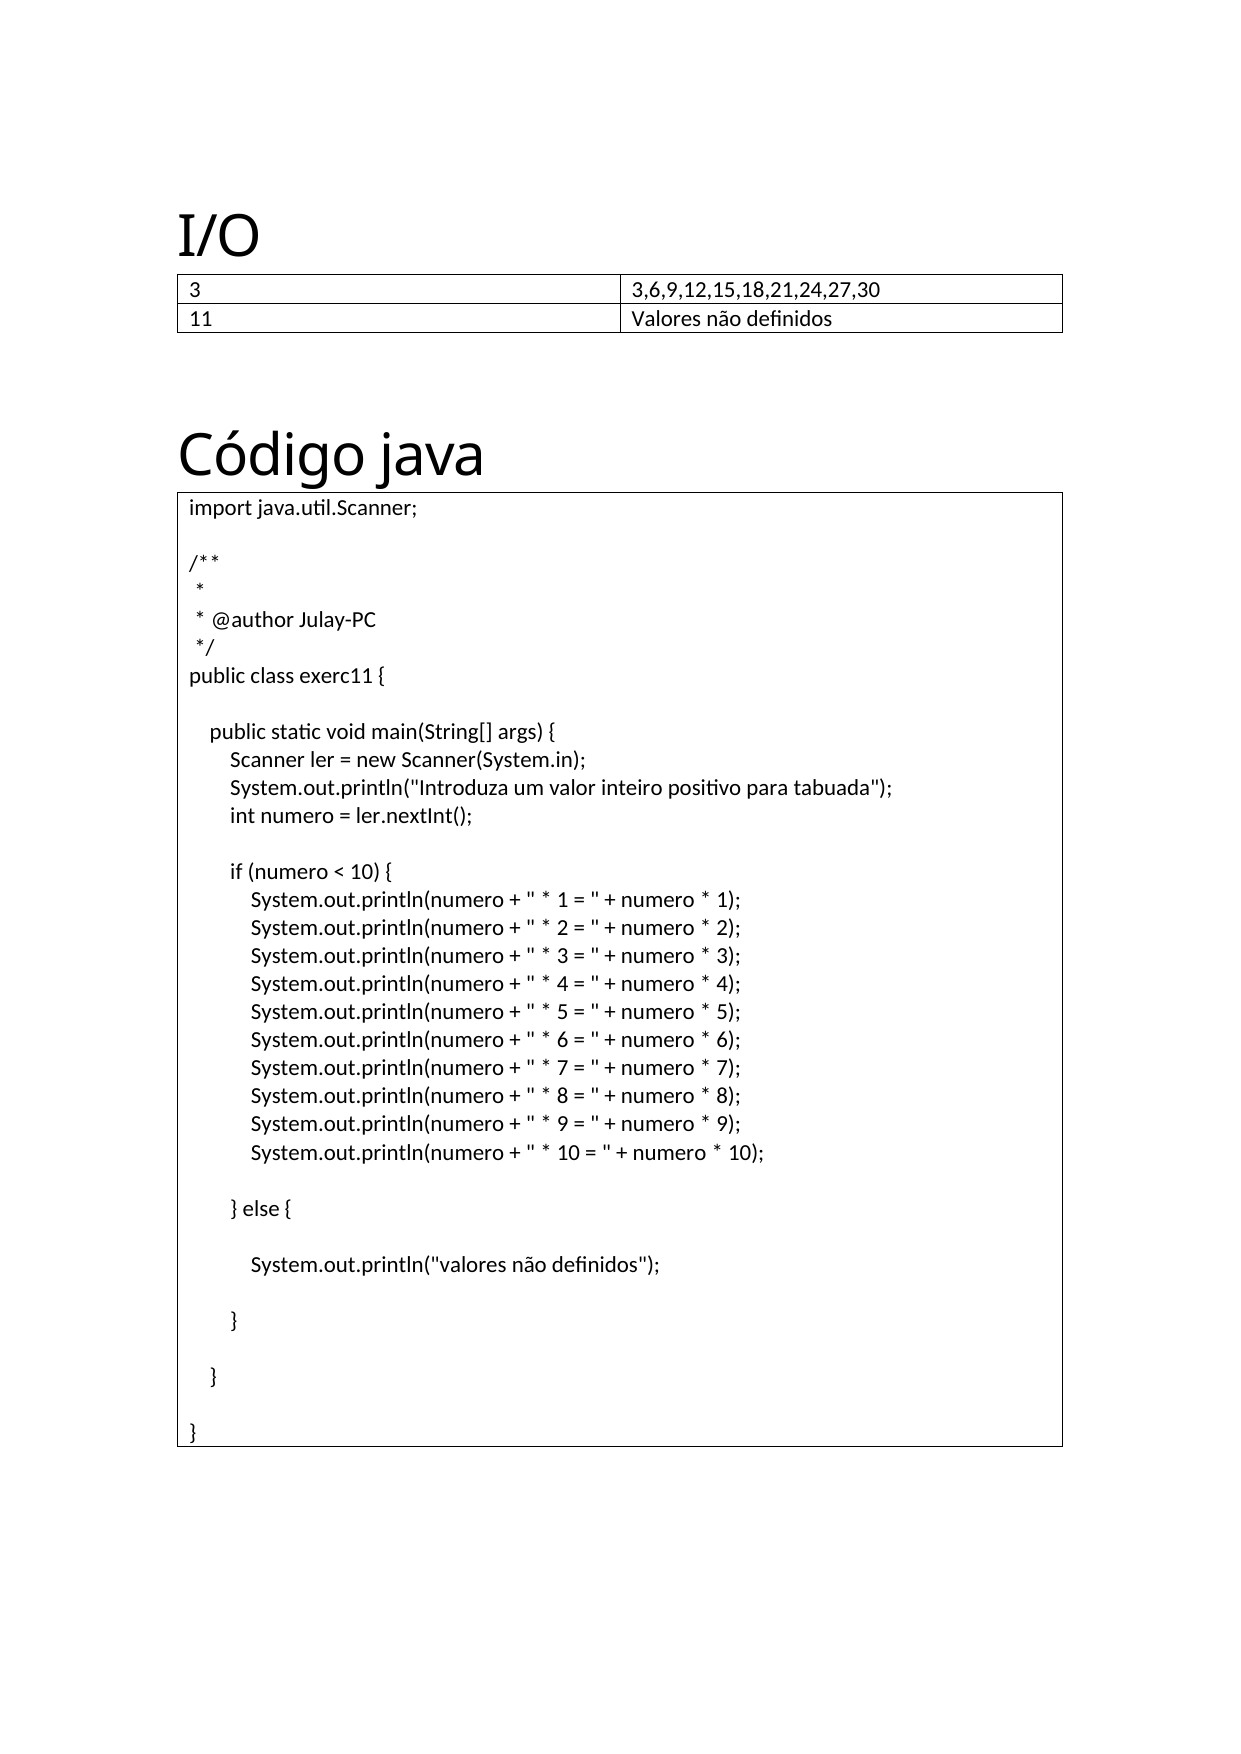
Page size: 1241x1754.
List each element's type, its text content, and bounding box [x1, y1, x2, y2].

table_header 3 [178, 275, 620, 303]
table_header import java.util.Scanner; /** * * @author Julay-PC */ public class exerc11 { public static void main(String[] args) { Scanner ler = new Scanner(System.in); System.out.println("Introduza um valor inteiro positivo para tabuada"); int numero = ler.nextInt(); if (numero < 10) { System.out.println(numero + " * 1 = " + numero * 1); System.out.println(numero + " * 2 = " + numero * 2); System.out.println(numero + " * 3 = " + numero * 3); System.out.println(numero + " * 4 = " + numero * 4); System.out.println(numero + " * 5 = " + numero * 5); System.out.println(numero + " * 6 = " + numero * 6); System.out.println(numero + " * 7 = " + numero * 7); System.out.println(numero + " * 8 = " + numero * 8); System.out.println(numero + " * 9 = " + numero * 9); System.out.println(numero + " * 10 = " + numero * 10); } else { System.out.println("valores não definidos"); } } } [178, 493, 1062, 1446]
title I/O [177, 194, 1063, 274]
table_cell 11 [178, 304, 620, 332]
table_header 3,6,9,12,15,18,21,24,27,30 [621, 275, 1062, 303]
title Código java [177, 413, 1063, 492]
table_cell Valores não definidos [621, 304, 1062, 332]
